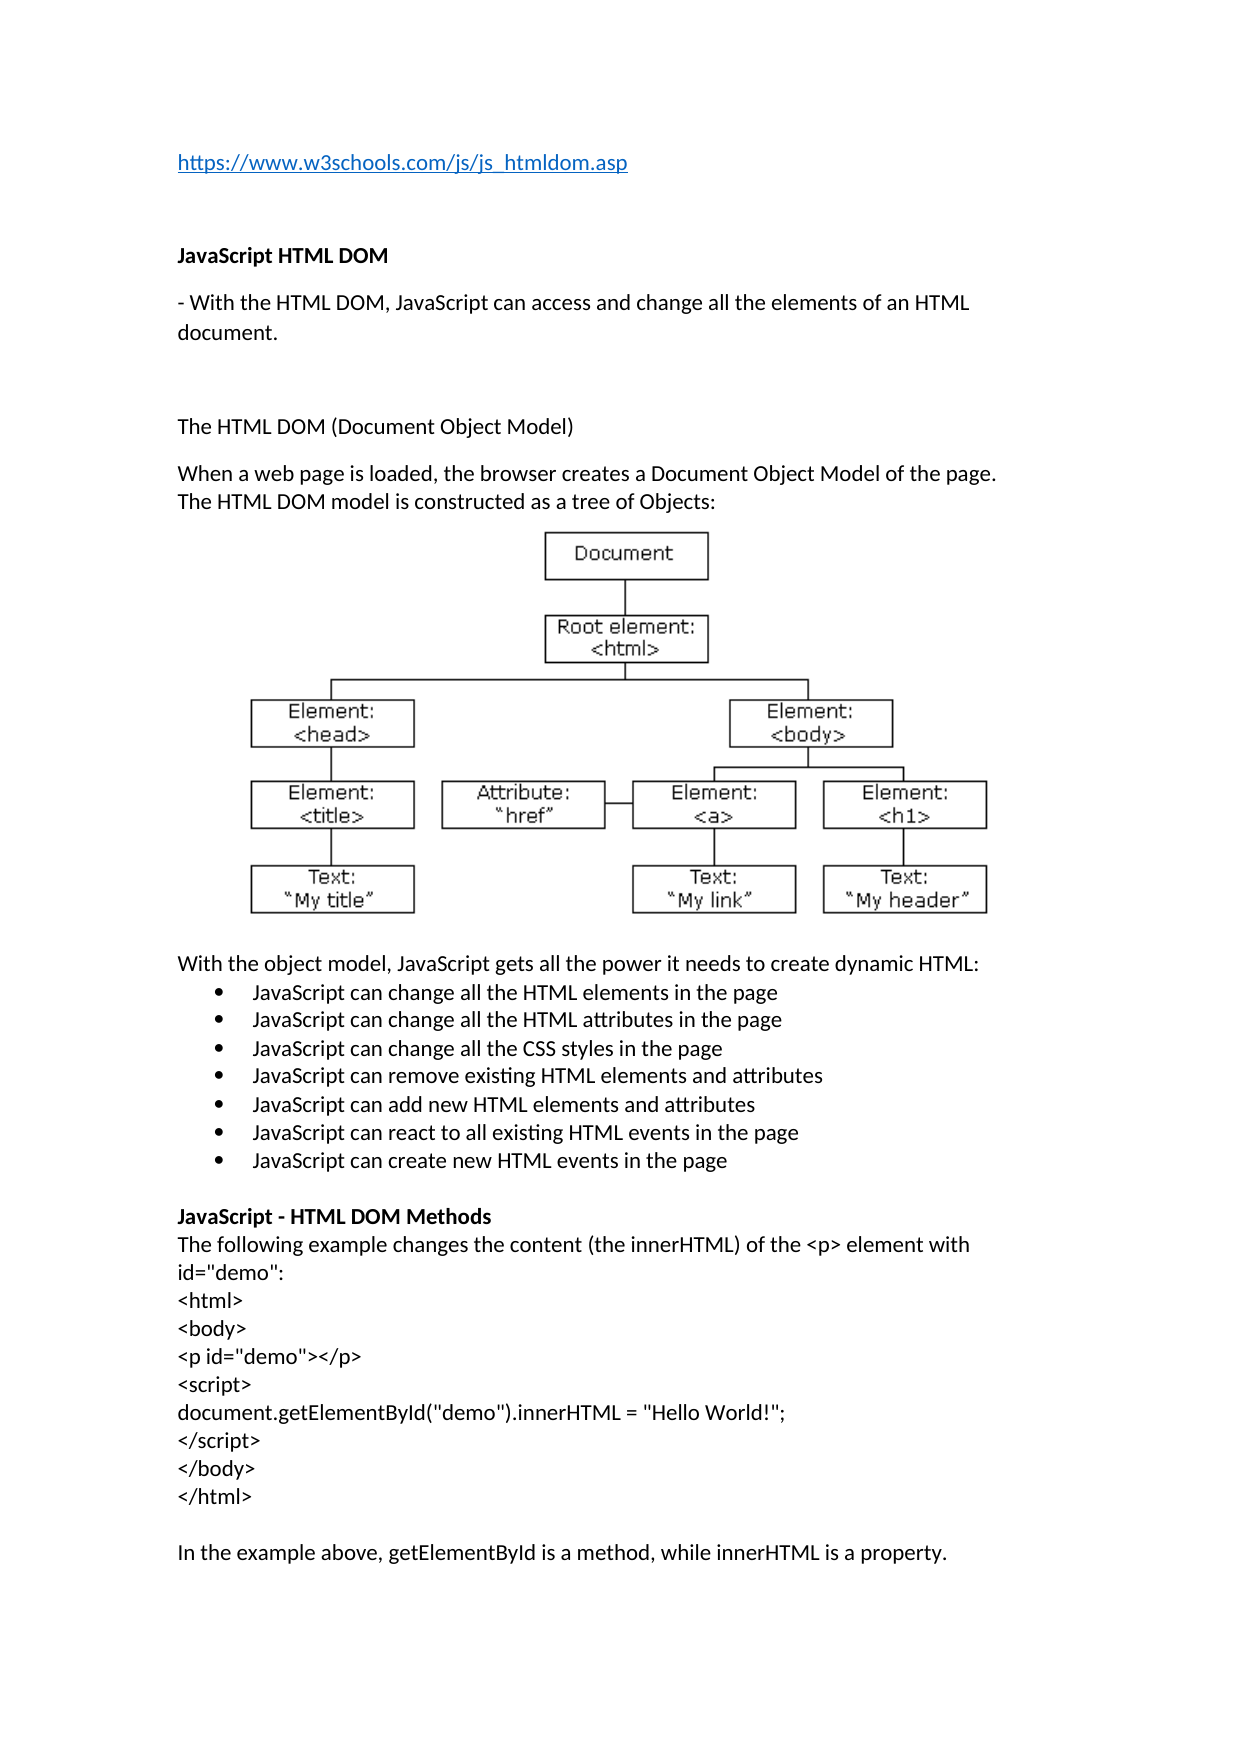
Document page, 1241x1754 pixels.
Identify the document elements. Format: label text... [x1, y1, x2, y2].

list JavaScript can change all the HTML attributes in the page [215, 1006, 1063, 1034]
list JavaScript can react to all existing HTML events in the page [215, 1118, 1063, 1146]
text </body> [177, 1454, 1063, 1482]
text <script> [177, 1370, 1063, 1398]
text </html> [177, 1482, 1063, 1510]
text https://www.w3schools.com/js/js_htmldom.asp [177, 148, 1063, 176]
text </script> [177, 1426, 1063, 1454]
text <html> [177, 1286, 1063, 1314]
text With the object model, JavaScript gets all the power it needs to create dynamic HTML: [177, 949, 1063, 978]
text document.getElementById("demo").innerHTML = "Hello World!"; [177, 1398, 1063, 1426]
list JavaScript can change all the CSS styles in the page [215, 1034, 1063, 1062]
text - With the HTML DOM, JavaScript can access and change all the elements of an HTML document. [177, 288, 1063, 346]
text JavaScript - HTML DOM Methods [177, 1202, 1063, 1230]
text The following example changes the content (the innerHTML) of the <p> element with id="demo": [177, 1230, 1063, 1286]
text <body> [177, 1314, 1063, 1342]
text The HTML DOM model is constructed as a tree of Objects: [177, 487, 1063, 515]
list JavaScript can remove existing HTML elements and attributes [215, 1062, 1063, 1090]
text When a web page is loaded, the browser creates a Document Object Model of the page. [177, 459, 1063, 487]
text <p id="demo"></p> [177, 1342, 1063, 1370]
list JavaScript can add new HTML elements and attributes [215, 1090, 1063, 1118]
text In the example above, getElementById is a method, while innerHTML is a property. [177, 1538, 1063, 1566]
list JavaScript can create new HTML events in the page [215, 1146, 1063, 1174]
text JavaScript HTML DOM [177, 241, 1063, 269]
text The HTML DOM (Document Object Model) [177, 412, 1063, 440]
picture [240, 515, 1000, 931]
list JavaScript can change all the HTML elements in the page [215, 978, 1063, 1006]
